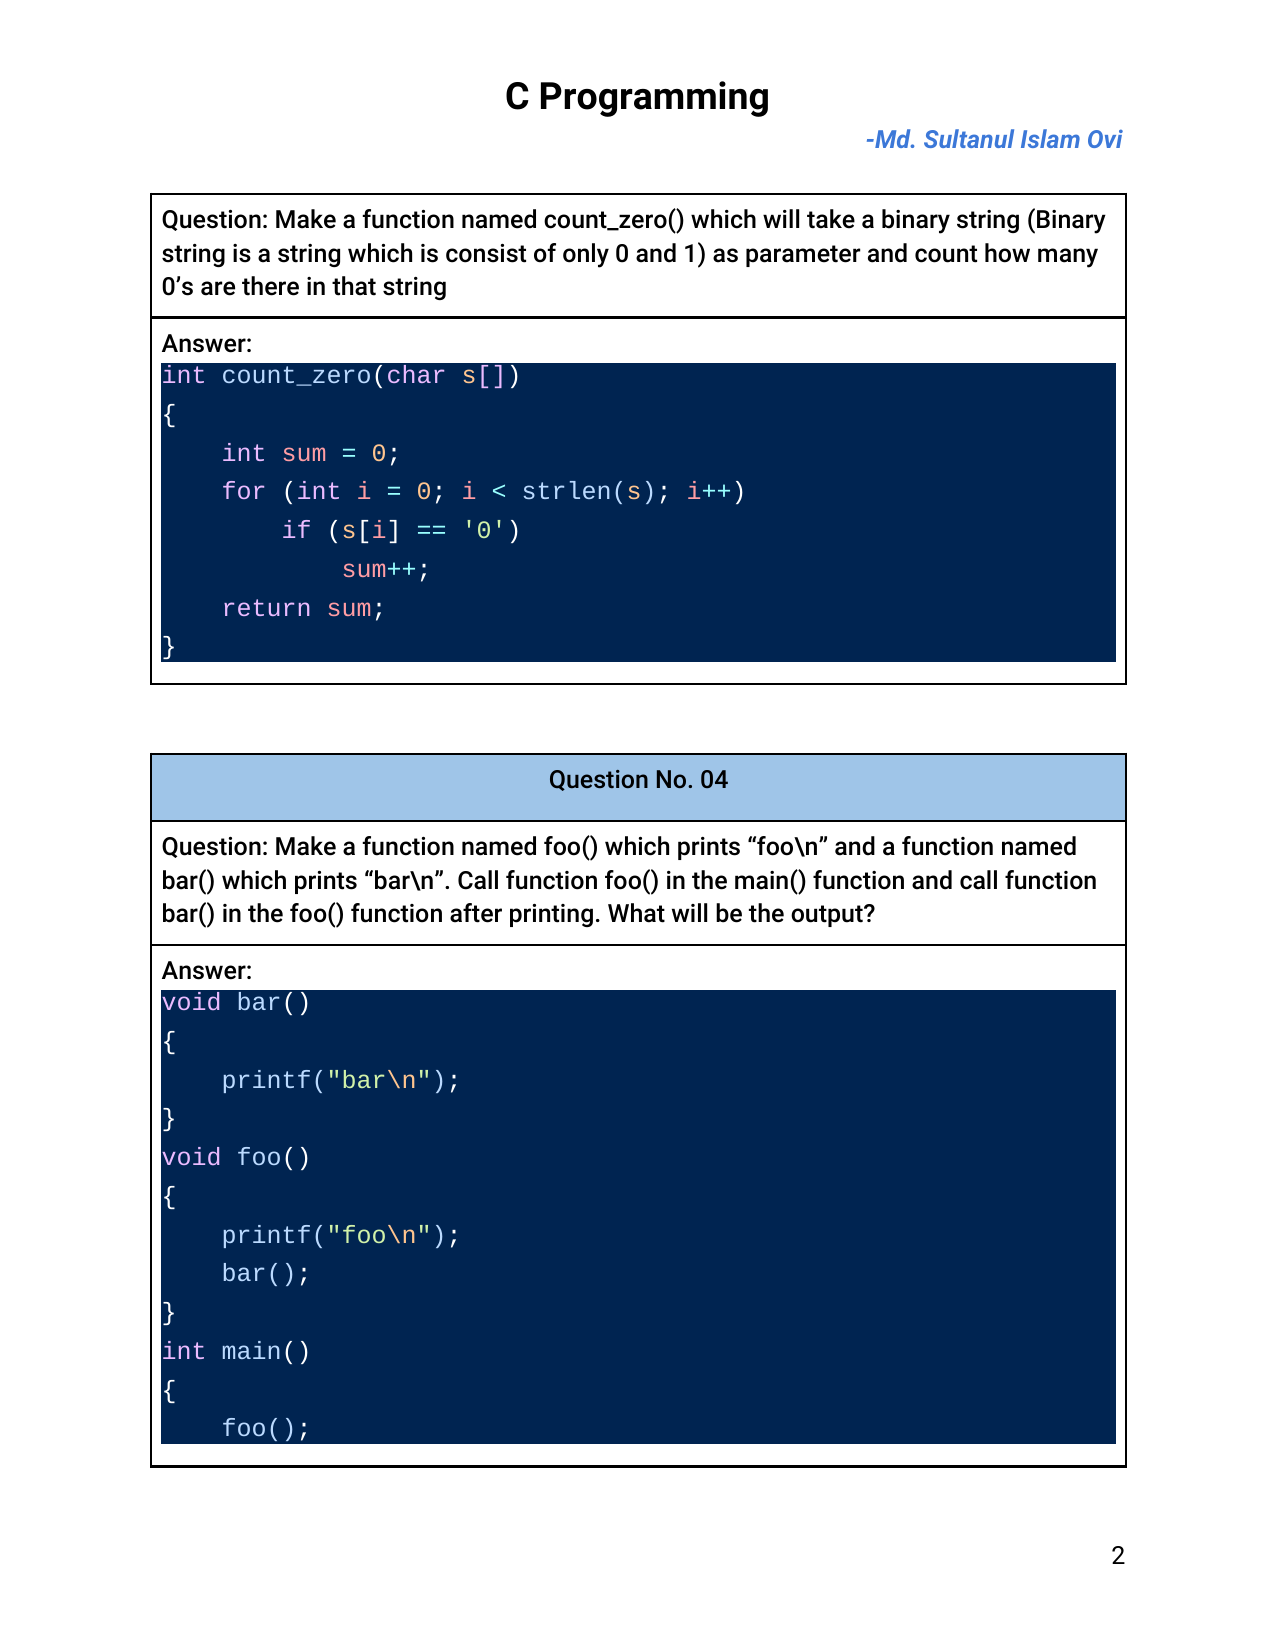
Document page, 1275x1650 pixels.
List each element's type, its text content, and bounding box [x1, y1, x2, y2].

table_cell Question: Make a function named foo() which prints “foo\n” and a function named bar() which prints “bar\n”. Call function foo() in the main() function and call function bar() in the foo() function after printing. What will be the output? [152, 822, 1125, 943]
table_header Question No. 04 [152, 755, 1125, 820]
table_cell Question: Make a function named count_zero() which will take a binary string (Binary string is a string which is consist of only 0 and 1) as parameter and count how many 0’s are there in that string [152, 195, 1125, 316]
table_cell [152, 946, 1125, 1465]
table_cell Answer: int count_zero(char s[]) { int sum = 0; for (int i = 0; i < strlen(s); i++) if (s[i] == '0') sum++; return sum; } [152, 319, 1125, 683]
